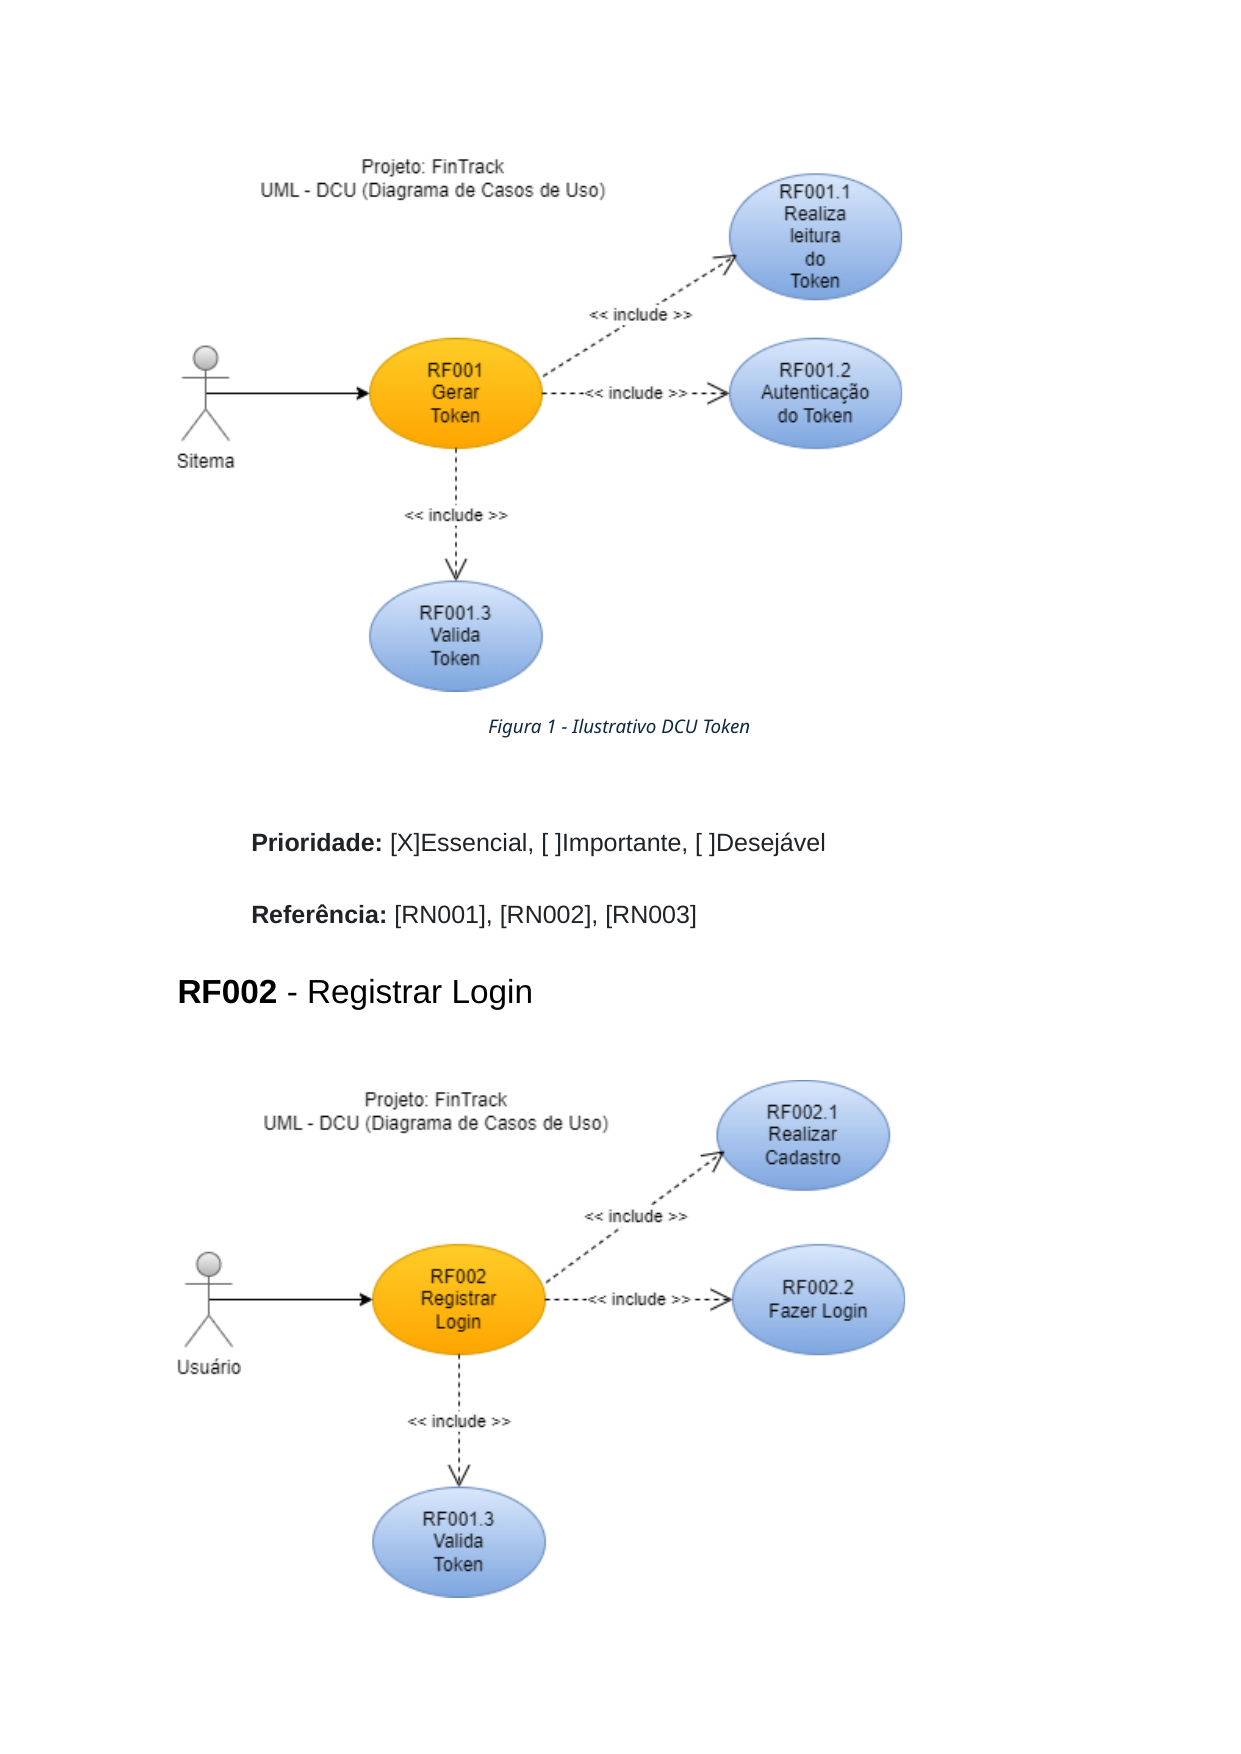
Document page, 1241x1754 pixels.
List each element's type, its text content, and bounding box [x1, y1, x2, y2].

text Referência: [RN001], [RN002], [RN003] [215, 900, 1063, 929]
text Prioridade: [X]Essencial, [ ]Importante, [ ]Desejável [215, 828, 1063, 857]
picture [177, 147, 903, 692]
picture [177, 1080, 906, 1598]
text Figura 1 - Ilustrativo DCU Token [177, 713, 1063, 739]
subtitle RF002 - Registrar Login [177, 972, 1063, 1011]
